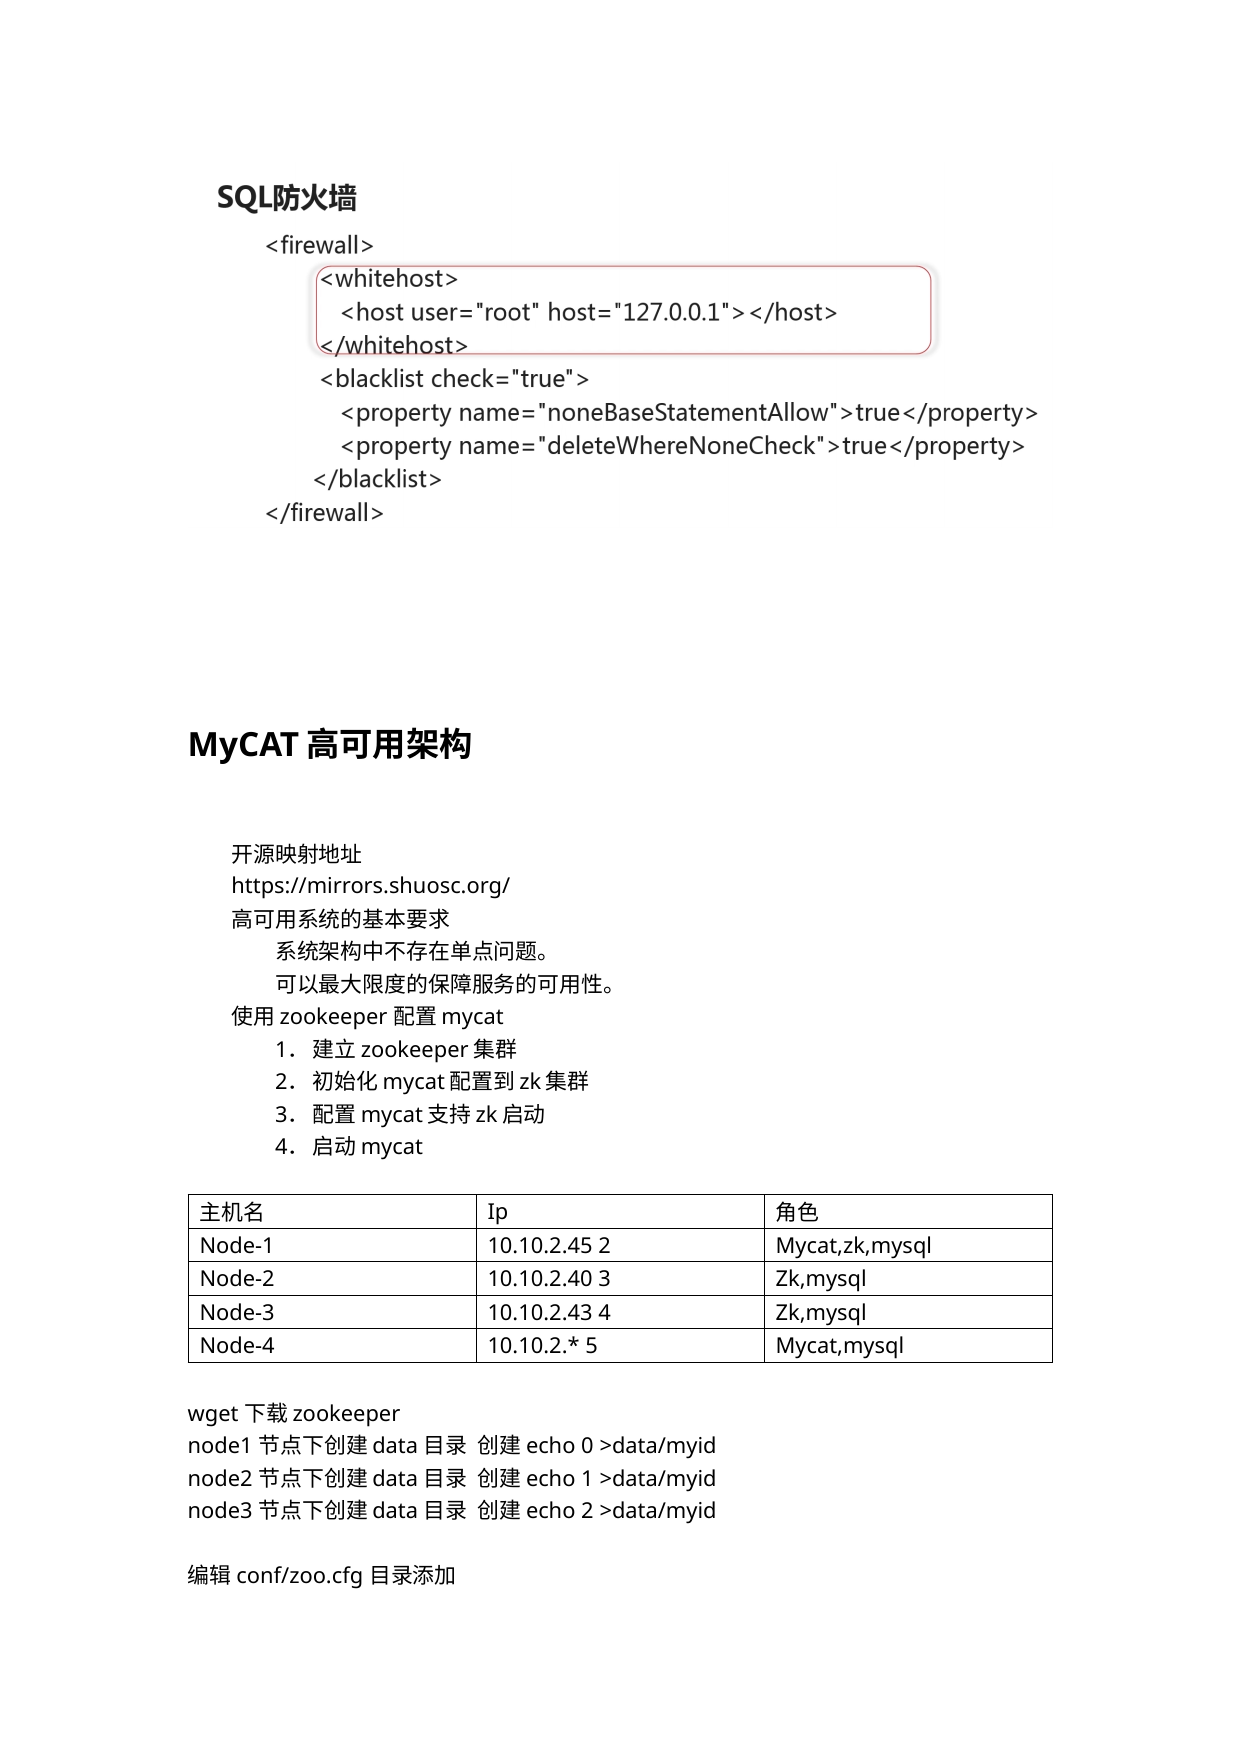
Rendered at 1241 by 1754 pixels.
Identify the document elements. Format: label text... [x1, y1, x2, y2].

table_cell Node-1 [189, 1229, 476, 1261]
table_cell Zk,mysql [765, 1296, 1052, 1328]
table_cell Mycat,mysql [765, 1329, 1052, 1362]
text 系统架构中不存在单点问题。 [187, 934, 1053, 966]
list 配置mycat支持zk启动 [275, 1096, 1053, 1129]
table_cell 10.10.2.45 2 [477, 1229, 764, 1261]
table_cell Mycat,zk,mysql [765, 1229, 1052, 1261]
table_header 角色 [765, 1195, 1052, 1227]
text 开源映射地址 [187, 836, 1053, 869]
table_header 主机名 [189, 1195, 476, 1227]
table_cell Node-2 [189, 1262, 476, 1294]
text https://mirrors.shuosc.org/ [187, 869, 1053, 901]
table_cell 10.10.2.* 5 [477, 1329, 764, 1362]
text wget 下载zookeeper [187, 1395, 1053, 1428]
table_cell Node-4 [189, 1329, 476, 1362]
subtitle MyCAT高可用架构 [187, 709, 1053, 774]
text 高可用系统的基本要求 [187, 901, 1053, 934]
text 编辑 conf/zoo.cfg 目录添加 [187, 1558, 1053, 1590]
list 启动mycat [275, 1129, 1053, 1161]
text node1 节点下创建data 目录 创建 echo 0 >data/myid [187, 1428, 1053, 1460]
table_cell Node-3 [189, 1296, 476, 1328]
table_cell 10.10.2.43 4 [477, 1296, 764, 1328]
picture [187, 162, 1053, 528]
text 可以最大限度的保障服务的可用性。 [187, 966, 1053, 999]
table_cell 10.10.2.40 3 [477, 1262, 764, 1294]
list 建立zookeeper集群 [275, 1031, 1053, 1064]
text node3 节点下创建data 目录 创建 echo 2 >data/myid [187, 1493, 1053, 1525]
table_header Ip [477, 1195, 764, 1227]
text 使用zookeeper 配置mycat [187, 999, 1053, 1031]
table_cell Zk,mysql [765, 1262, 1052, 1294]
list 初始化mycat配置到zk集群 [275, 1064, 1053, 1096]
text node2 节点下创建data 目录 创建 echo 1 >data/myid [187, 1460, 1053, 1493]
